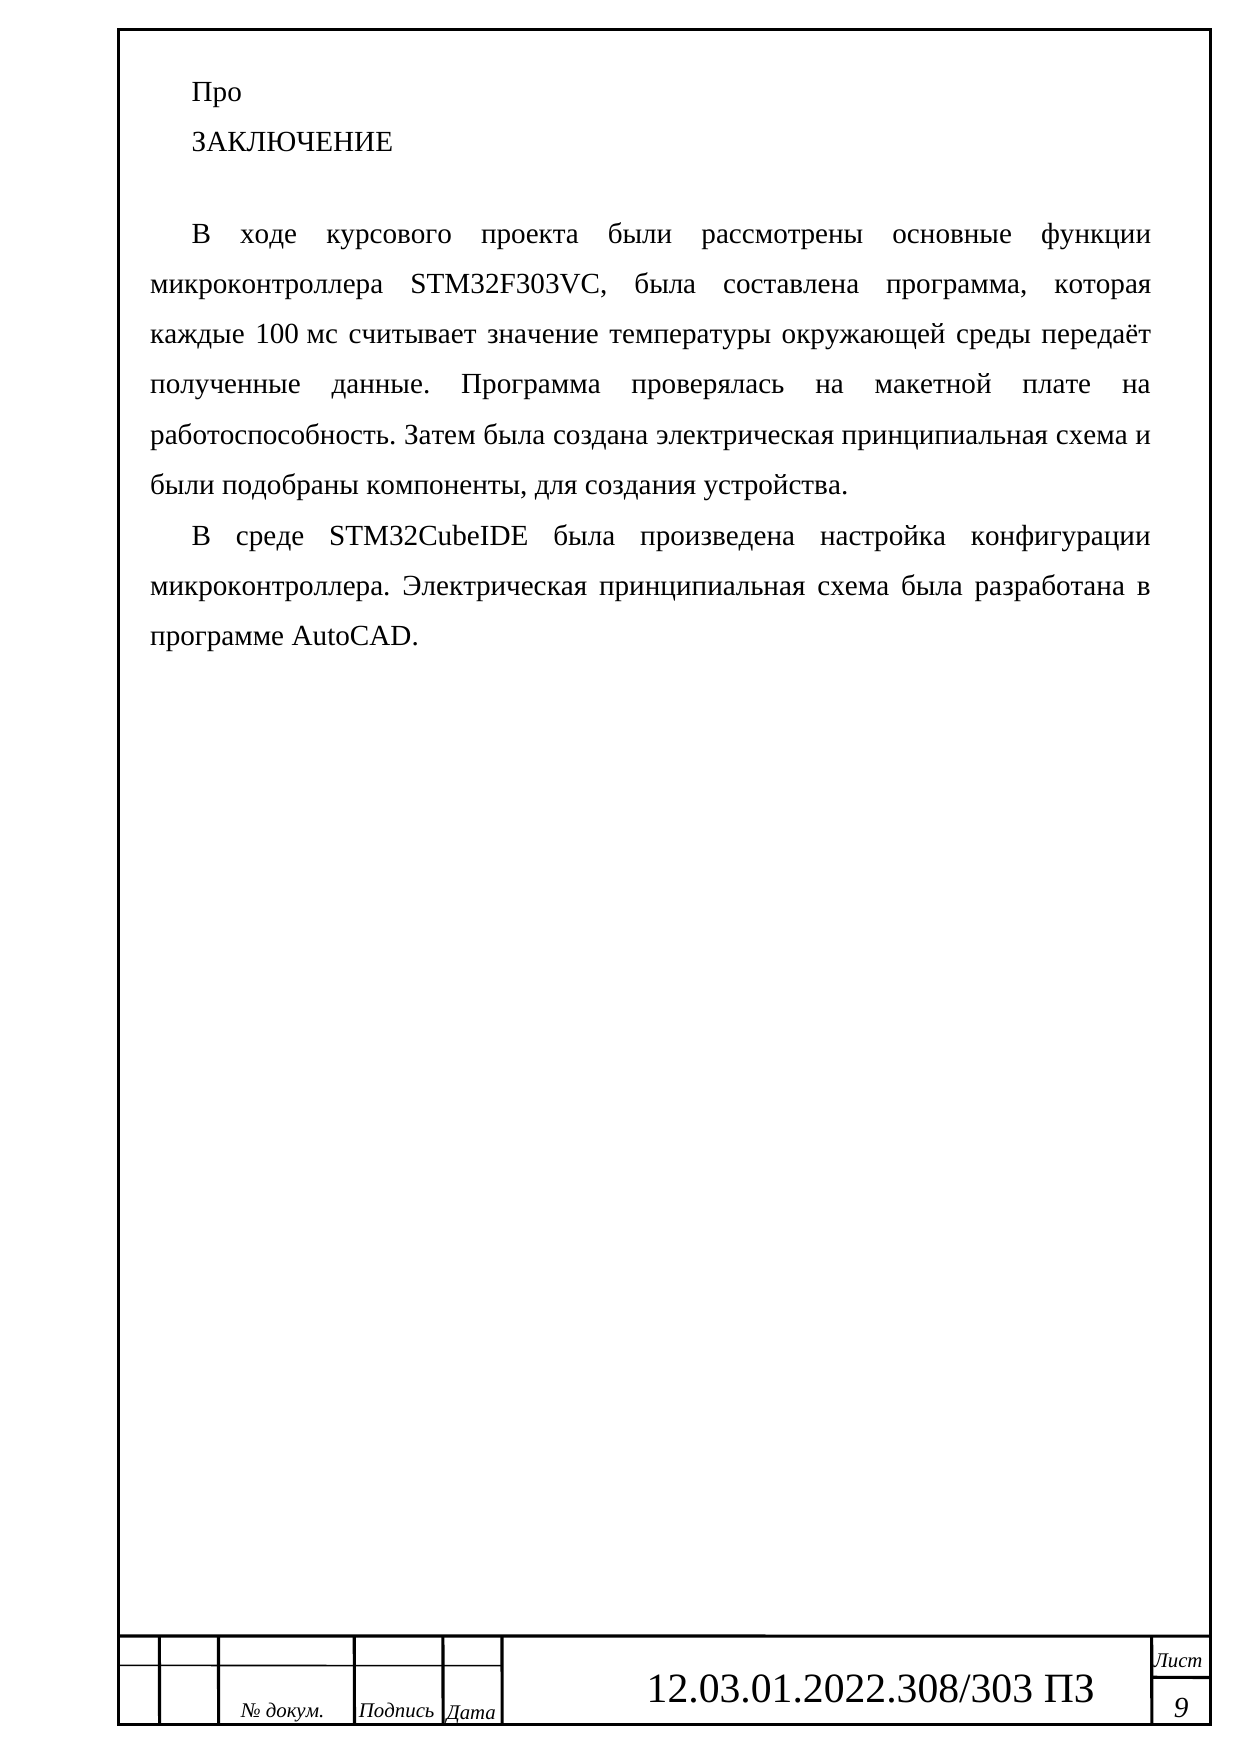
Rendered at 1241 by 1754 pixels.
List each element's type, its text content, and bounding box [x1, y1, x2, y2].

text В ходе курсового проекта были рассмотрены основные функции микроконтроллера STM32F303VC, была составлена программа, которая каждые 100 мс считывает значение температуры окружающей среды передаёт полученные данные. Программа проверялась на макетной плате на работоспособность. Затем была создана электрическая принципиальная схема и были подобраны компоненты, для создания устройства. [150, 216, 1152, 501]
text заключение [191, 124, 1152, 158]
text В среде STM32CubeIDE была произведена настройка конфигурации микроконтроллера. Электрическая принципиальная схема была разработана в программе AutoCAD. [150, 518, 1152, 652]
